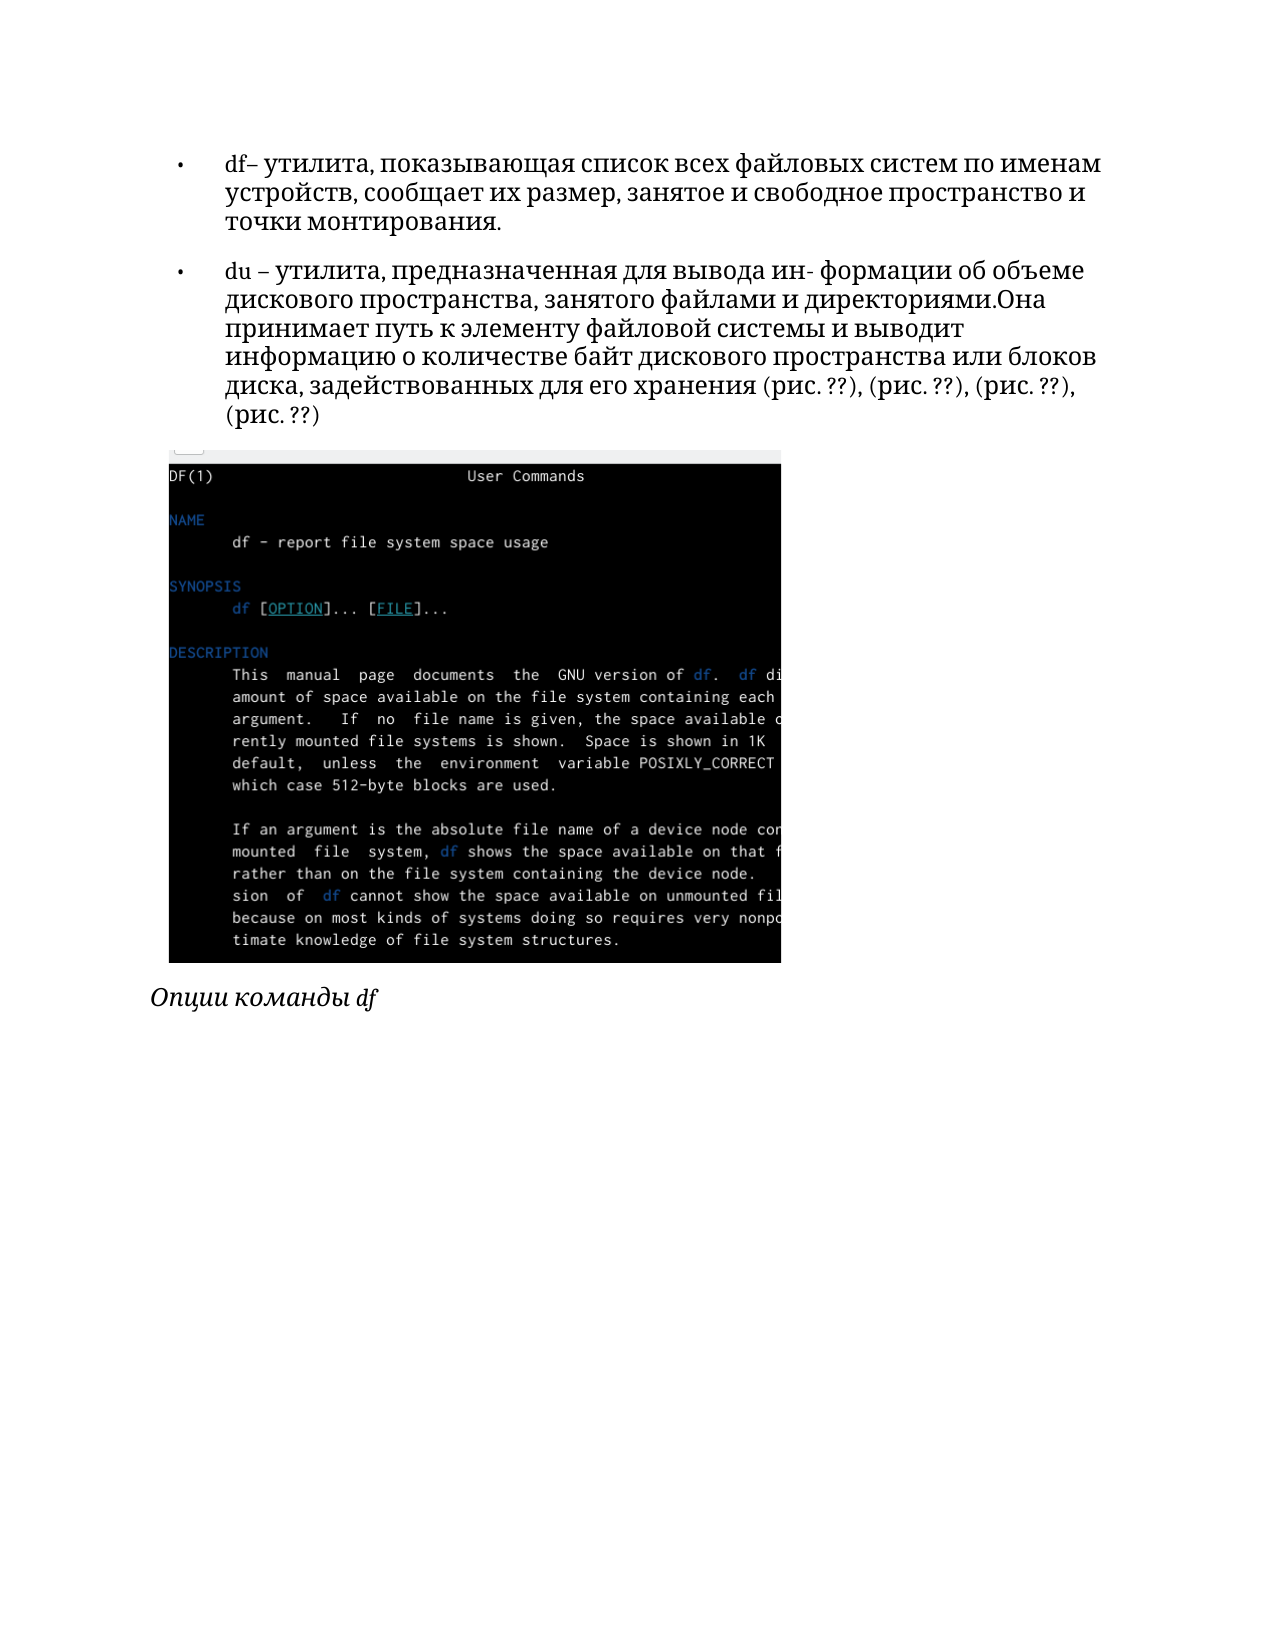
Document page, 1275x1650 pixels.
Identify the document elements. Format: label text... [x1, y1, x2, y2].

picture [168, 450, 782, 963]
text Опции команды df [150, 983, 1125, 1012]
list df– утилита, показывающая список всех файловых систем по именам устройств, сообщает их размер, занятое и свободное пространство и точки монтирования. [175, 150, 1125, 236]
list du – утилита, предназначенная для вывода ин- формации об объеме дискового пространства, занятого файлами и директориями.Она принимает путь к элементу файловой системы и выводит информацию о количестве байт дискового пространства или блоков диска, задействованных для его хранения (рис. ??), (рис. ??), (рис. ??), (рис. ??) [175, 257, 1125, 429]
